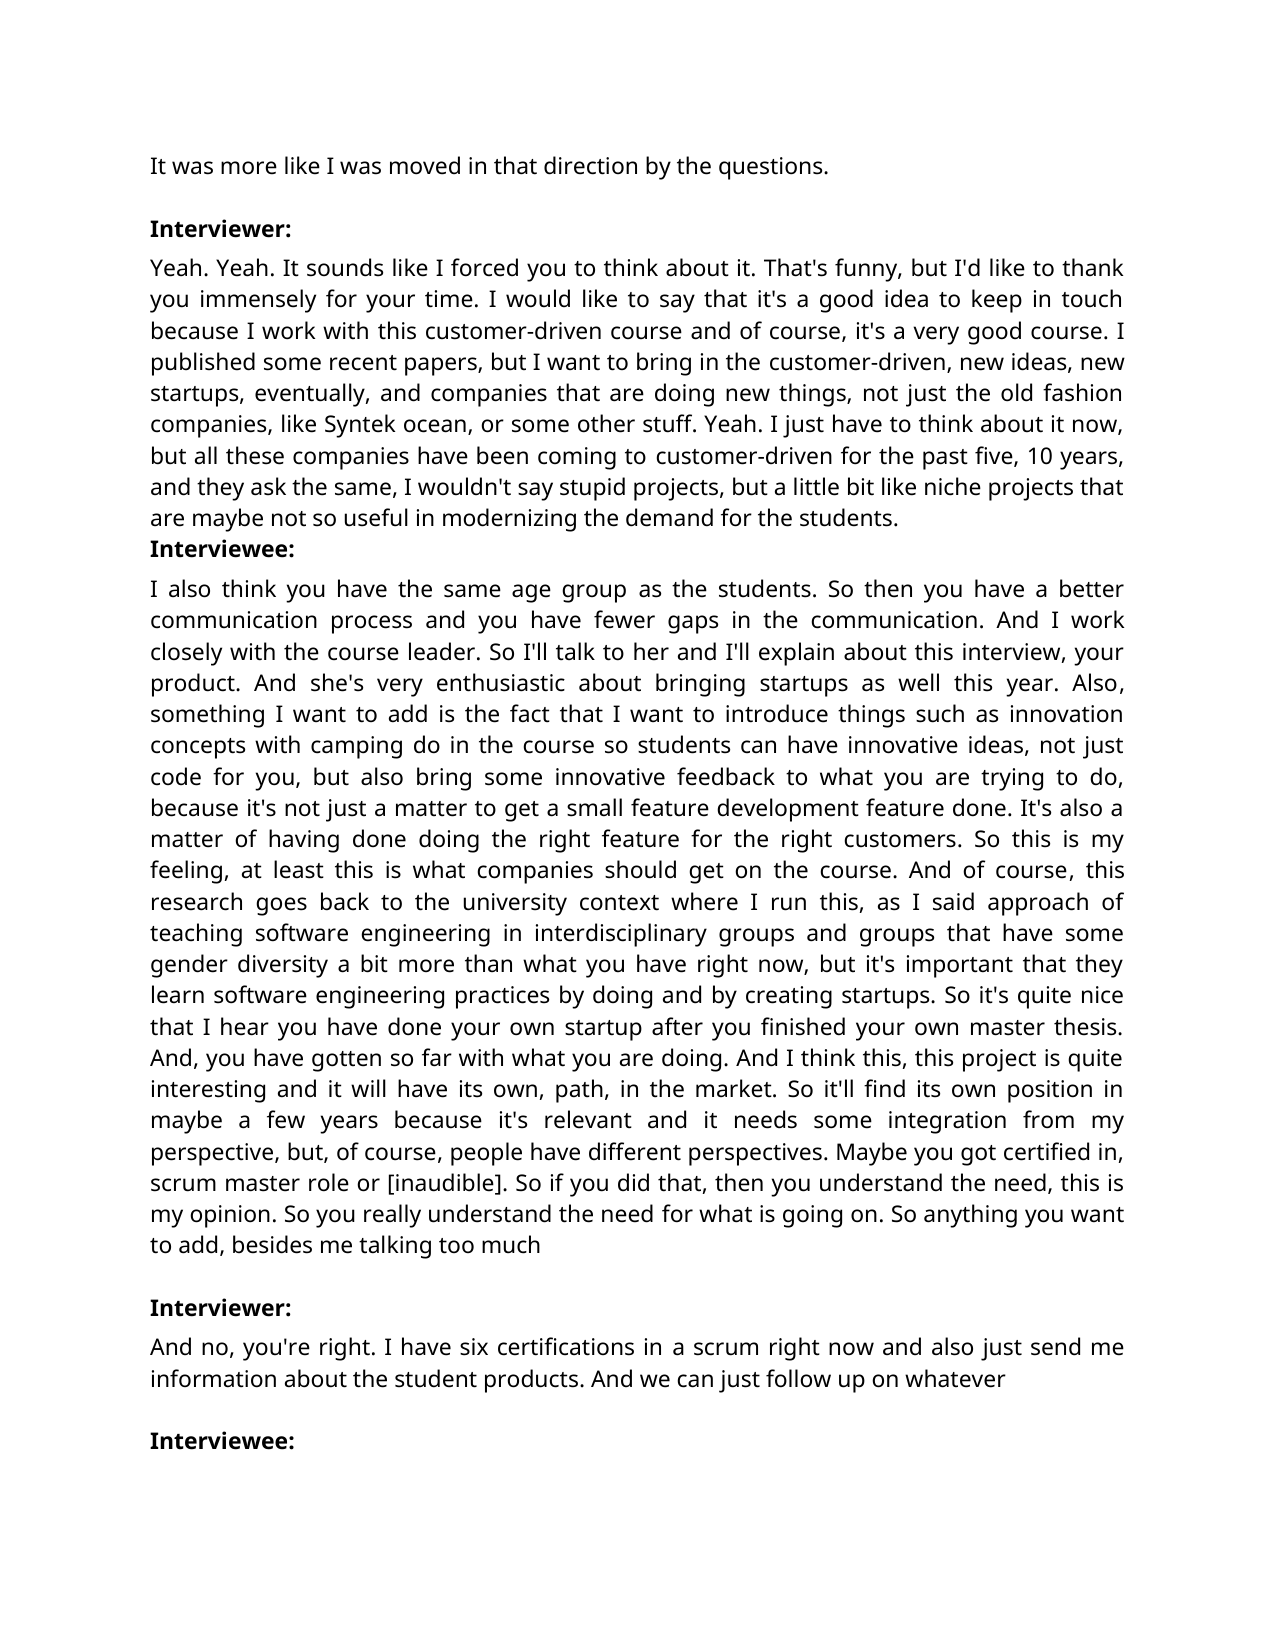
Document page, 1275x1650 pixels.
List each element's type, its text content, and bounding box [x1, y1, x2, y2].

text And no, you're right. I have six certifications in a scrum right now and also just send me information about the student products. And we can just follow up on whatever [150, 1331, 1125, 1394]
text Interviewee: [150, 1425, 1125, 1456]
text I also think you have the same age group as the students. So then you have a better communication process and you have fewer gaps in the communication. And I work closely with the course leader. So I'll talk to her and I'll explain about this interview, your product. And she's very enthusiastic about bringing startups as well this year. Also, something I want to add is the fact that I want to introduce things such as innovation concepts with camping do in the course so students can have innovative ideas, not just code for you, but also bring some innovative feedback to what you are trying to do, because it's not just a matter to get a small feature development feature done. It's also a matter of having done doing the right feature for the right customers. So this is my feeling, at least this is what companies should get on the course. And of course, this research goes back to the university context where I run this, as I said approach of teaching software engineering in interdisciplinary groups and groups that have some gender diversity a bit more than what you have right now, but it's important that they learn software engineering practices by doing and by creating startups. So it's quite nice that I hear you have done your own startup after you finished your own master thesis. And, you have gotten so far with what you are doing. And I think this, this project is quite interesting and it will have its own, path, in the market. So it'll find its own position in maybe a few years because it's relevant and it needs some integration from my perspective, but, of course, people have different perspectives. Maybe you got certified in, scrum master role or [inaudible]. So if you did that, then you understand the need, this is my opinion. So you really understand the need for what is going on. So anything you want to add, besides me talking too much [150, 573, 1125, 1260]
text Interviewer: [150, 1292, 1125, 1323]
text Interviewer: [150, 212, 1125, 244]
text Interviewee: [150, 533, 1125, 564]
text It was more like I was moved in that direction by the questions. [150, 150, 1125, 181]
text Yeah. Yeah. It sounds like I forced you to think about it. That's funny, but I'd like to thank you immensely for your time. I would like to say that it's a good idea to keep in touch because I work with this customer-driven course and of course, it's a very good course. I published some recent papers, but I want to bring in the customer-driven, new ideas, new startups, eventually, and companies that are doing new things, not just the old fashion companies, like Syntek ocean, or some other stuff. Yeah. I just have to think about it now, but all these companies have been coming to customer-driven for the past five, 10 years, and they ask the same, I wouldn't say stupid projects, but a little bit like niche projects that are maybe not so useful in modernizing the demand for the students. [150, 252, 1125, 533]
